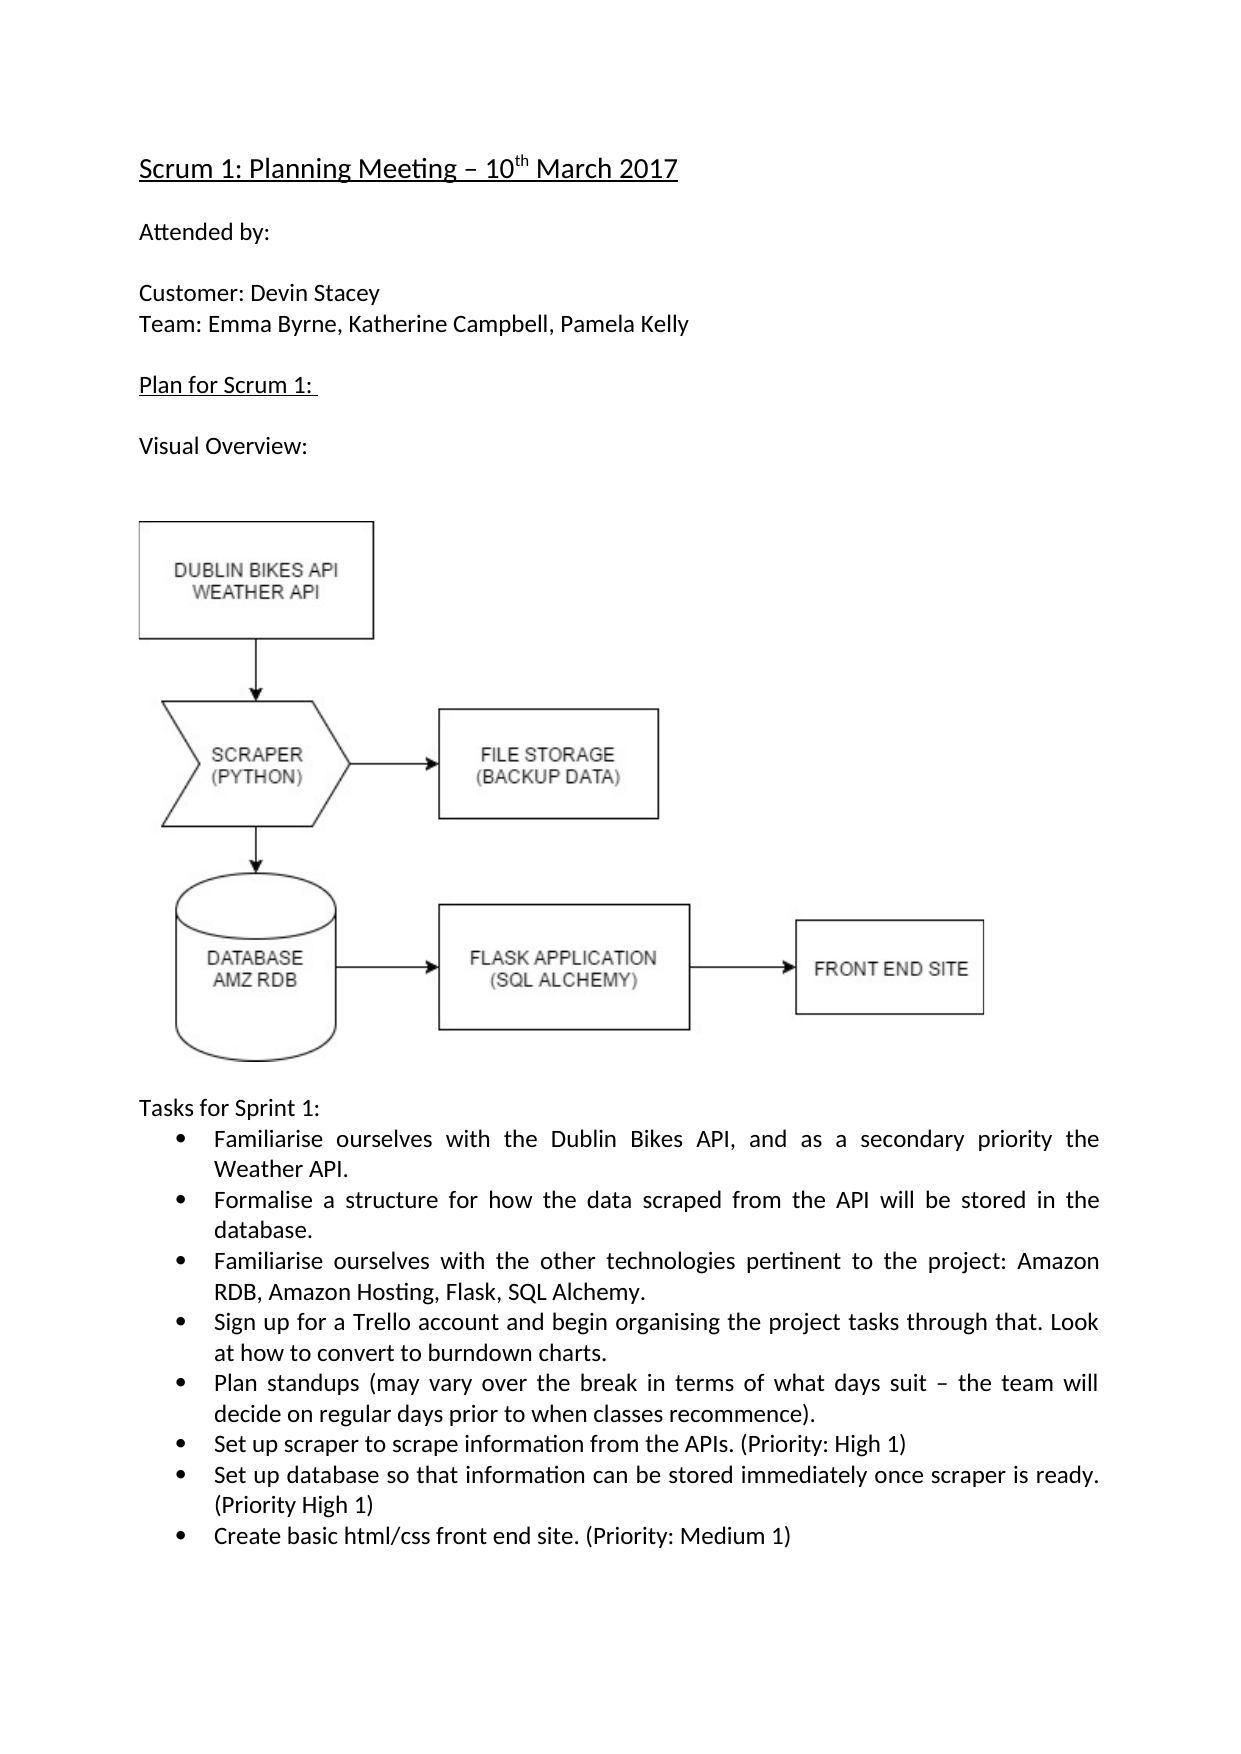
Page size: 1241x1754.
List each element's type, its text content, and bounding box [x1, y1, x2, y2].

picture [138, 521, 985, 1062]
text Scrum 1: Planning Meeting – 10th March 2017 [139, 150, 1101, 186]
text Team: Emma Byrne, Katherine Campbell, Pamela Kelly [139, 308, 1101, 338]
list Set up database so that information can be stored immediately once scraper is ready. (Priority High 1) [176, 1459, 1101, 1520]
text Tasks for Sprint 1: [139, 1092, 1101, 1123]
list Familiarise ourselves with the Dublin Bikes API, and as a secondary priority the Weather API. [176, 1123, 1101, 1184]
text Visual Overview: [139, 430, 1101, 460]
list Familiarise ourselves with the other technologies pertinent to the project: Amazon RDB, Amazon Hosting, Flask, SQL Alchemy. [176, 1245, 1101, 1306]
list Set up scraper to scrape information from the APIs. (Priority: High 1) [176, 1428, 1101, 1459]
list Sign up for a Trello account and begin organising the project tasks through that. Look at how to convert to burndown charts. [176, 1306, 1101, 1367]
list Formalise a structure for how the data scraped from the API will be stored in the database. [176, 1184, 1101, 1245]
text Customer: Devin Stacey [139, 277, 1101, 308]
list Create basic html/css front end site. (Priority: Medium 1) [176, 1520, 1101, 1550]
list Plan standups (may vary over the break in terms of what days suit – the team will decide on regular days prior to when classes recommence). [176, 1367, 1101, 1428]
text Attended by: [139, 216, 1101, 247]
text Plan for Scrum 1: [139, 369, 1101, 399]
